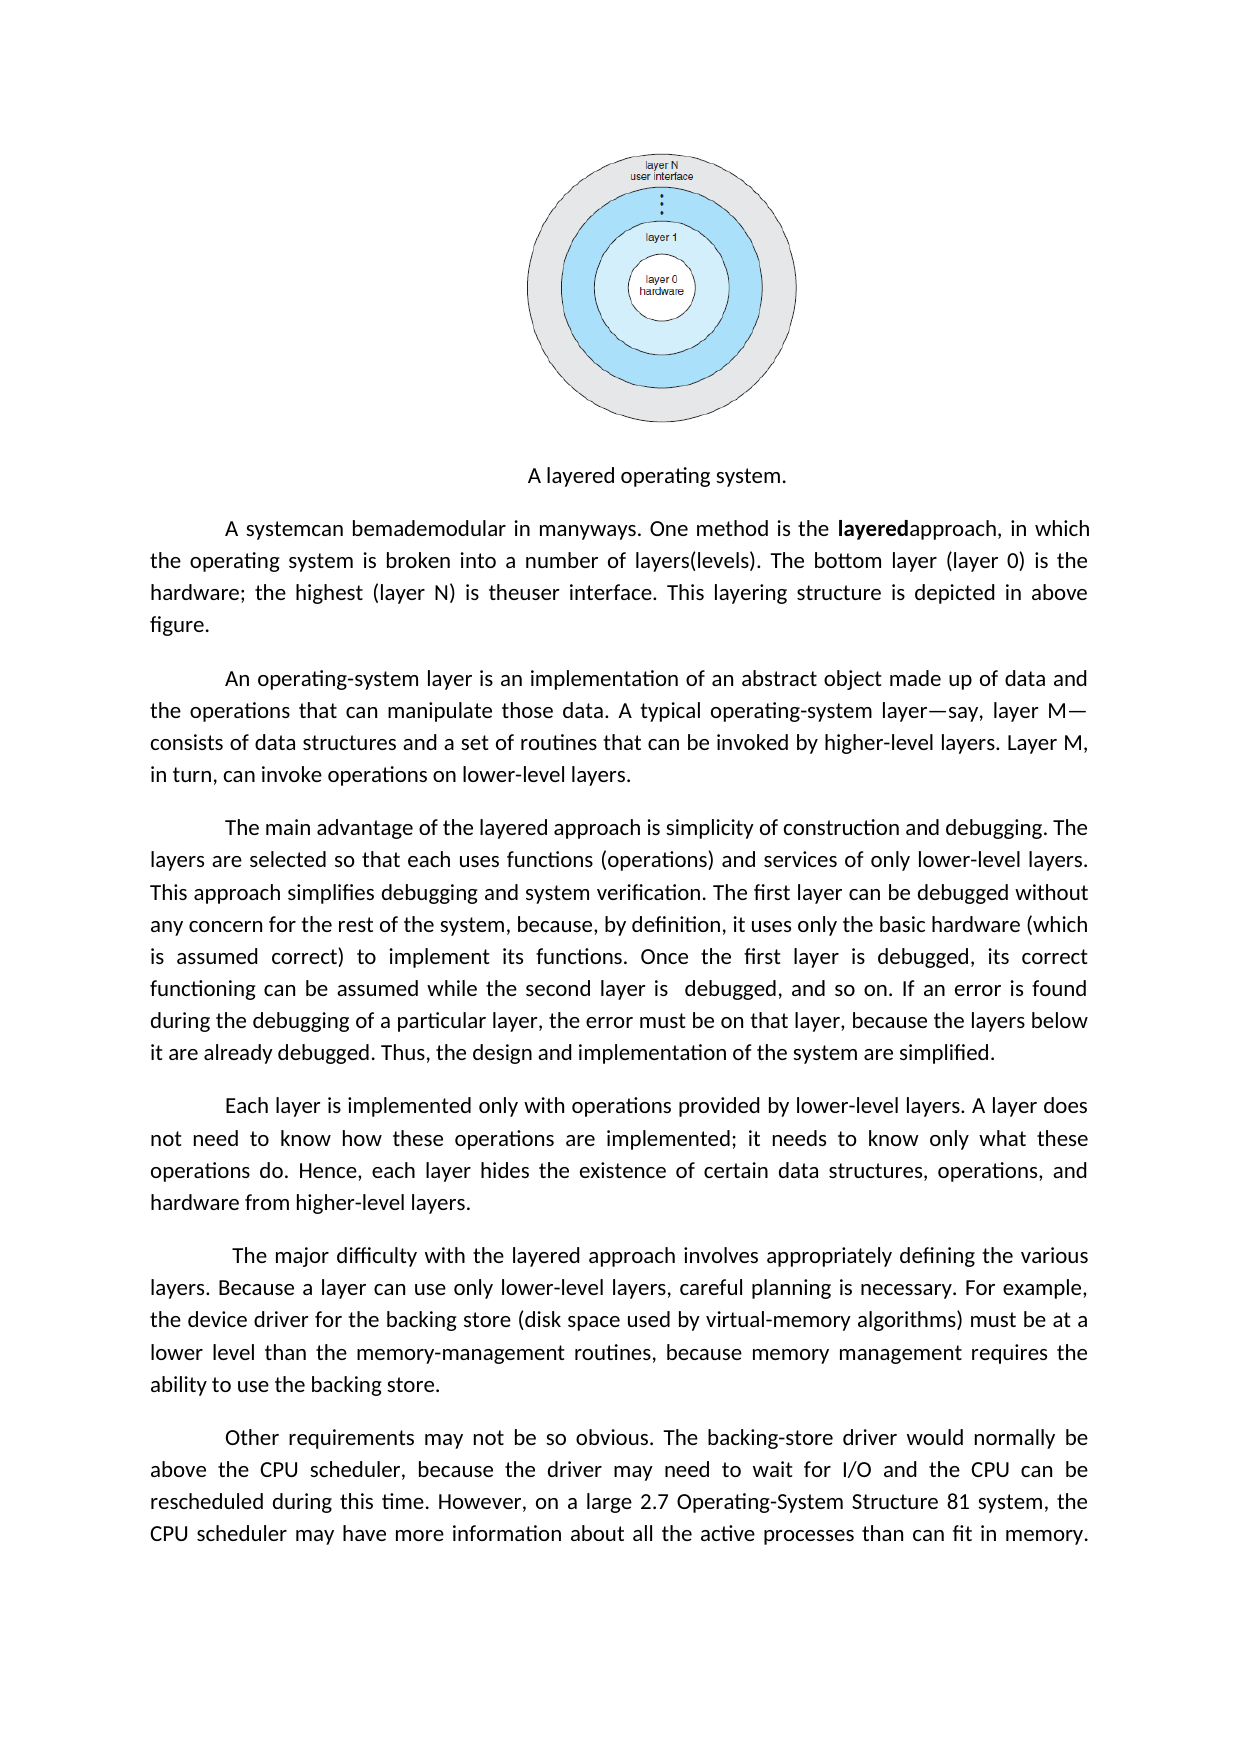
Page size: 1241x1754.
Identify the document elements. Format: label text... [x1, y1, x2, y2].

text Each layer is implemented only with operations provided by lower-level layers. A layer does not need to know how these operations are implemented; it needs to know only what these operations do. Hence, each layer hides the existence of certain data structures, operations, and hardware from higher-level layers. [150, 1092, 1090, 1216]
text A systemcan bemademodular in manyways. One method is the layeredapproach, in which the operating system is broken into a number of layers(levels). The bottom layer (layer 0) is the hardware; the highest (layer N) is theuser interface. This layering structure is depicted in above figure. [150, 514, 1090, 639]
text A layered operating system. [150, 461, 1090, 489]
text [150, 1423, 1090, 1547]
text The main advantage of the layered approach is simplicity of construction and debugging. The layers are selected so that each uses functions (operations) and services of only lower-level layers. This approach simplifies debugging and system verification. The first layer can be debugged without any concern for the rest of the system, because, by definition, it uses only the basic hardware (which is assumed correct) to implement its functions. Once the first layer is debugged, its correct functioning can be assumed while the second layer is debugged, and so on. If an error is found during the debugging of a particular layer, the error must be on that layer, because the layers below it are already debugged. Thus, the design and implementation of the system are simplified. [150, 813, 1090, 1067]
text The major difficulty with the layered approach involves appropriately defining the various layers. Because a layer can use only lower-level layers, careful planning is necessary. For example, the device driver for the backing store (disk space used by virtual-memory algorithms) must be at a lower level than the memory-management routines, because memory management requires the ability to use the backing store. [150, 1241, 1090, 1398]
text An operating-system layer is an implementation of an abstract object made up of data and the operations that can manipulate those data. A typical operating-system layer—say, layer M—consists of data structures and a set of routines that can be invoked by higher-level layers. Layer M, in turn, can invoke operations on lower-level layers. [150, 664, 1090, 788]
